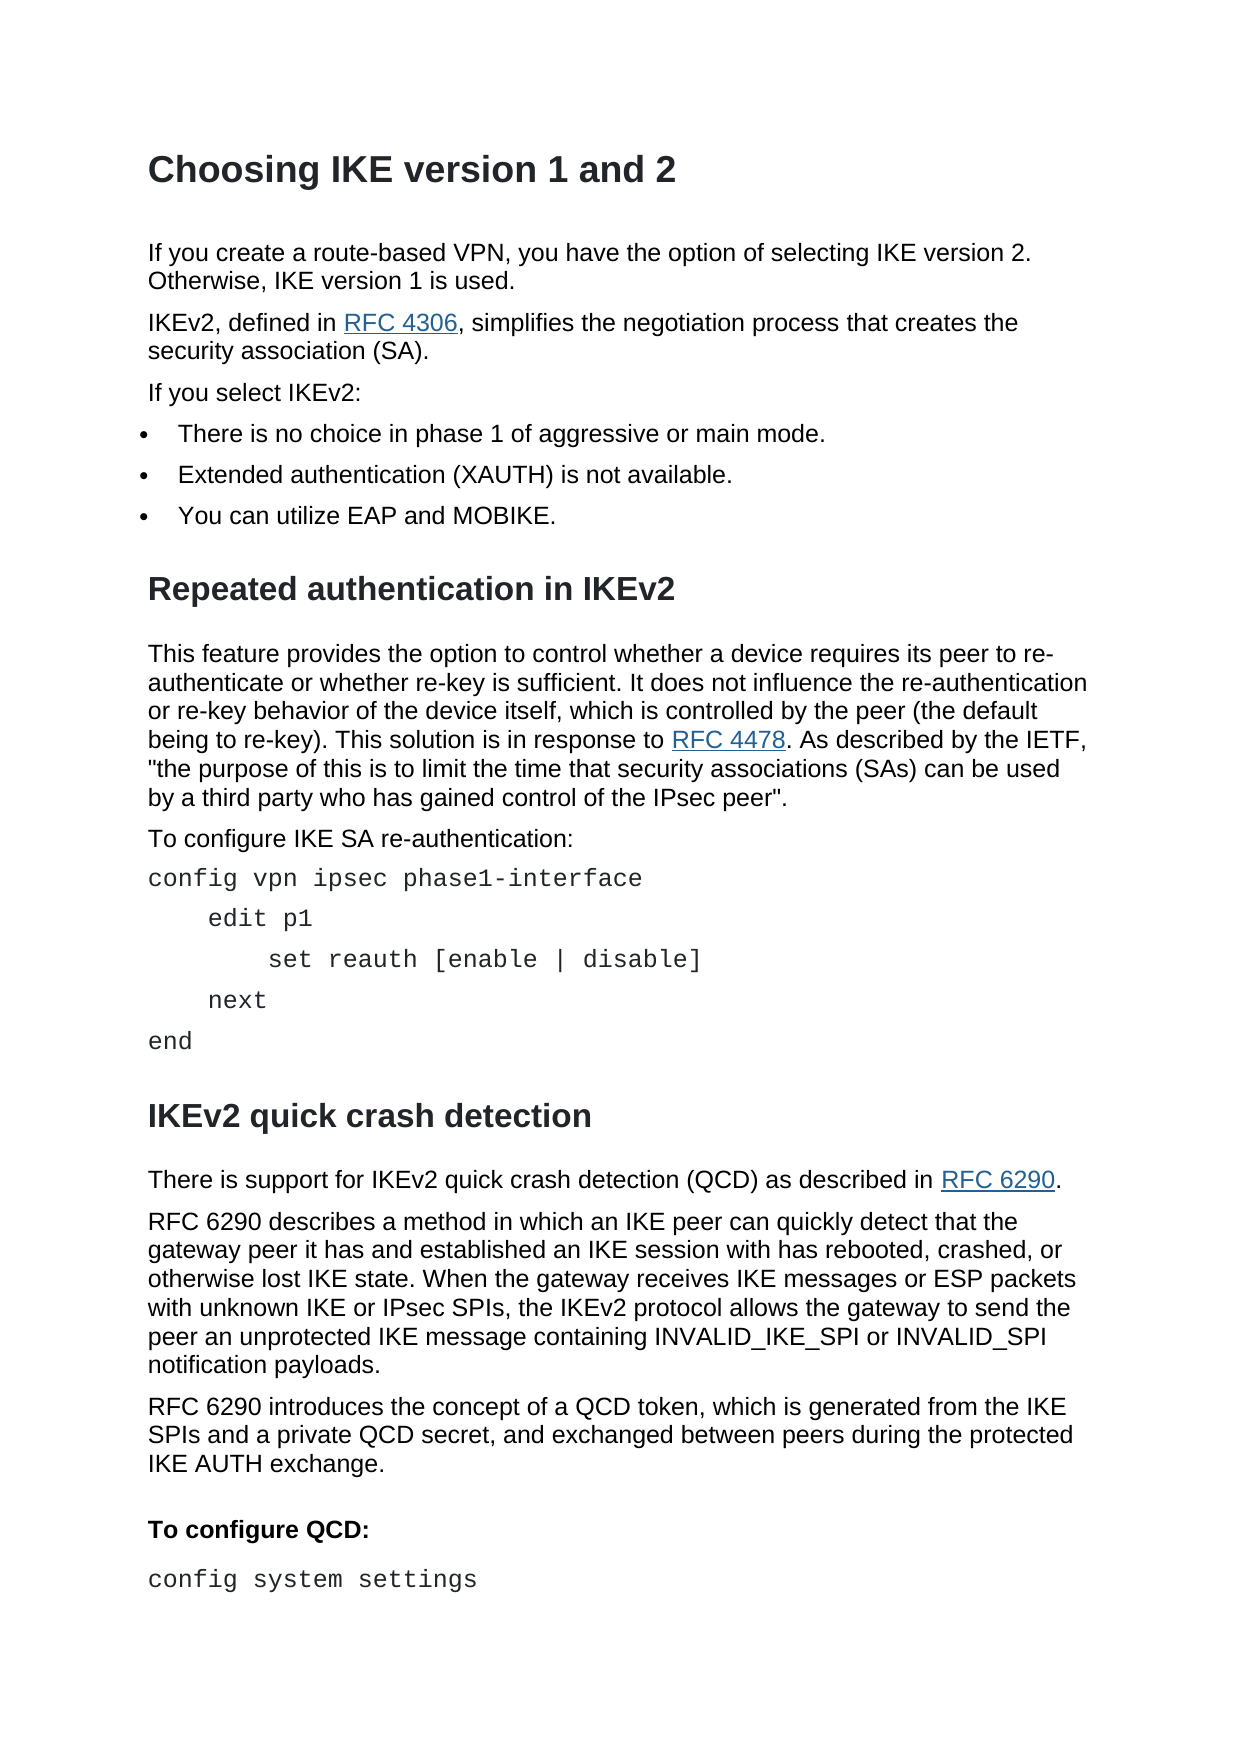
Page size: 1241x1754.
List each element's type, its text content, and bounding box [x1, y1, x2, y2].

list You can utilize EAP and MOBIKE. [140, 501, 1093, 530]
list There is no choice in phase 1 of aggressive or main mode. [140, 419, 1093, 448]
text To configure QCD: [148, 1509, 1093, 1544]
text This feature provides the option to control whether a device requires its peer to re-authenticate or whether re-key is sufficient. It does not influence the re-authentication or re-key behavior of the device itself, which is controlled by the peer (the default being to re-key). This solution is in response to RFC 4478. As described by the IETF, "the purpose of this is to limit the time that security associations (SAs) can be used by a third party who has gained control of the IPsec peer". [148, 639, 1093, 811]
text If you create a route-based VPN, you have the option of selecting IKE version 2. Otherwise, IKE version 1 is used. [148, 238, 1093, 295]
text Choosing IKE version 1 and 2 [148, 148, 1093, 191]
text config vpn ipsec phase1-interface [148, 865, 1093, 893]
text RFC 6290 introduces the concept of a QCD token, which is generated from the IKE SPIs and a private QCD secret, and exchanged between peers during the protected IKE AUTH exchange. [148, 1392, 1093, 1478]
text Repeated authentication in IKEv2 [148, 569, 1093, 608]
text IKEv2 quick crash detection [148, 1096, 1093, 1134]
text set reauth [enable | disable] [148, 947, 1093, 975]
text RFC 6290 describes a method in which an IKE peer can quickly detect that the gateway peer it has and established an IKE session with has rebooted, crashed, or otherwise lost IKE state. When the gateway receives IKE messages or ESP packets with unknown IKE or IPsec SPIs, the IKEv2 protocol allows the gateway to send the peer an unprotected IKE message containing INVALID_IKE_SPI or INVALID_SPI notification payloads. [148, 1207, 1093, 1379]
text IKEv2, defined in RFC 4306, simplifies the negotiation process that creates the security association (SA). [148, 308, 1093, 365]
text If you select IKEv2: [148, 378, 1093, 406]
text To configure IKE SA re-authentication: [148, 824, 1093, 853]
text next [148, 988, 1093, 1016]
list Extended authentication (XAUTH) is not available. [140, 460, 1093, 489]
text There is support for IKEv2 quick crash detection (QCD) as described in RFC 6290. [148, 1166, 1093, 1194]
text end [148, 1028, 1093, 1057]
text config system settings [148, 1567, 1093, 1595]
text edit p1 [148, 906, 1093, 934]
